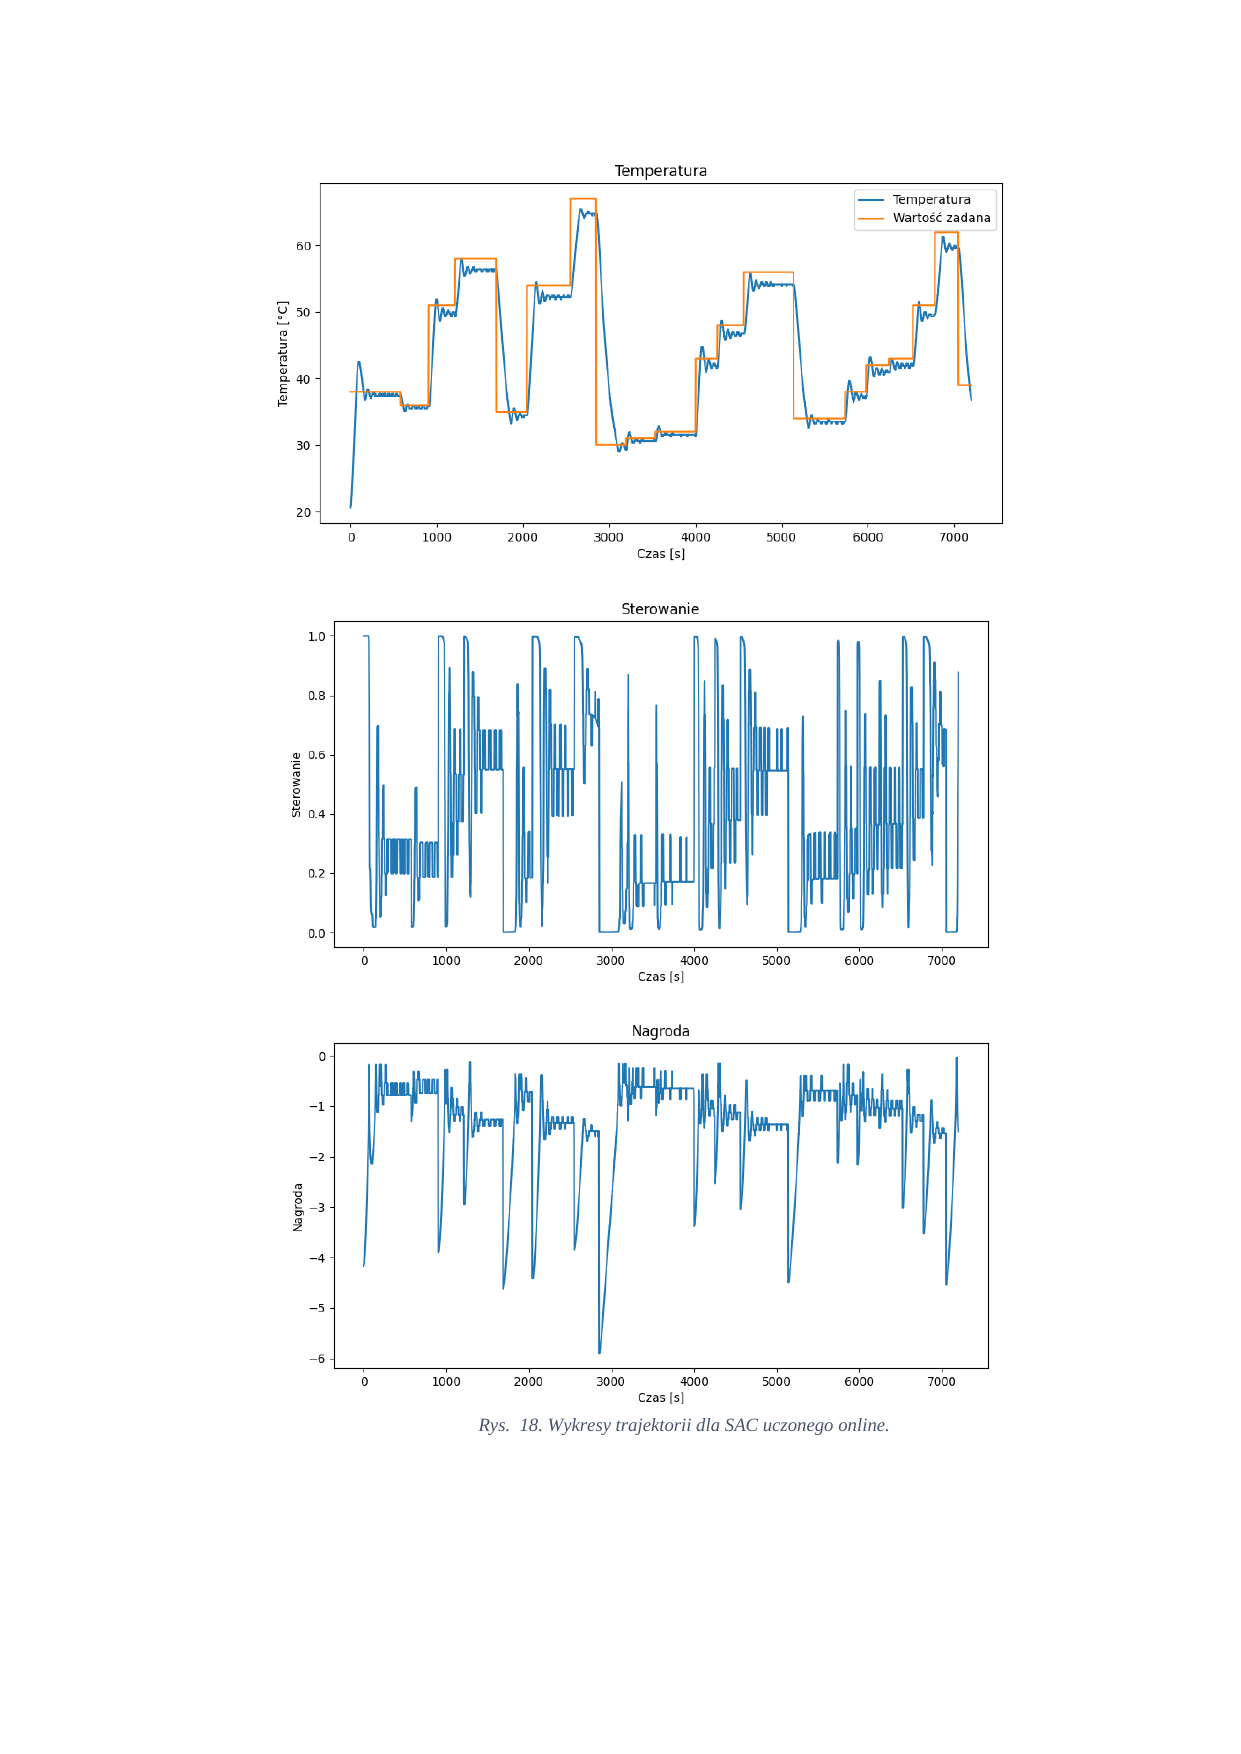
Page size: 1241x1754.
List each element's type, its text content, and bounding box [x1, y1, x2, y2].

picture [209, 130, 1090, 1414]
text Rys. 18. Wykresy trajektorii dla SAC uczonego online. [177, 1414, 1122, 1435]
